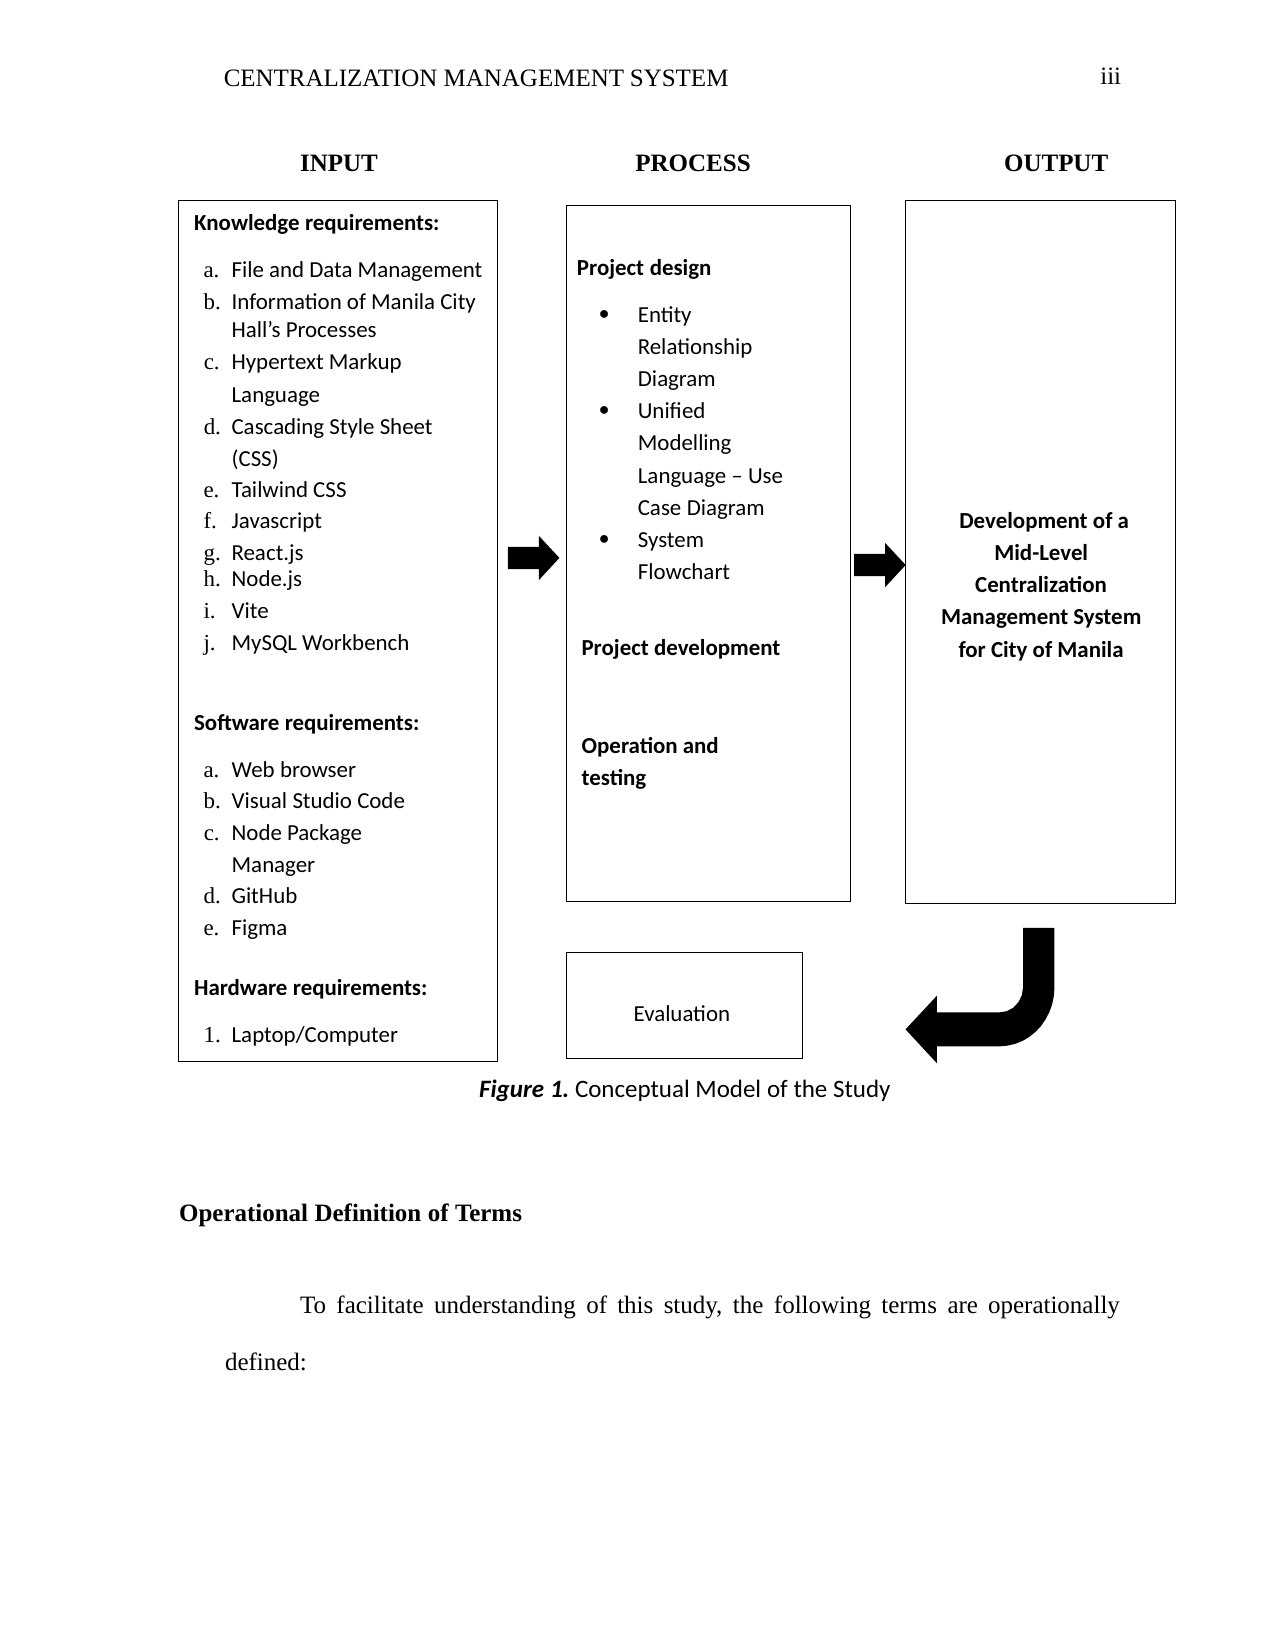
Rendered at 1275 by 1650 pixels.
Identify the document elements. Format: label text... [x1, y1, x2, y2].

text To facilitate understanding of this study, the following terms are operationally defined: [225, 1290, 1125, 1376]
list INPUT PROCESS OUTPUT [225, 148, 1125, 176]
text Operational Definition of Terms [179, 1198, 1154, 1227]
text Figure 1. Conceptual Model of the Study [404, 1073, 1154, 1104]
